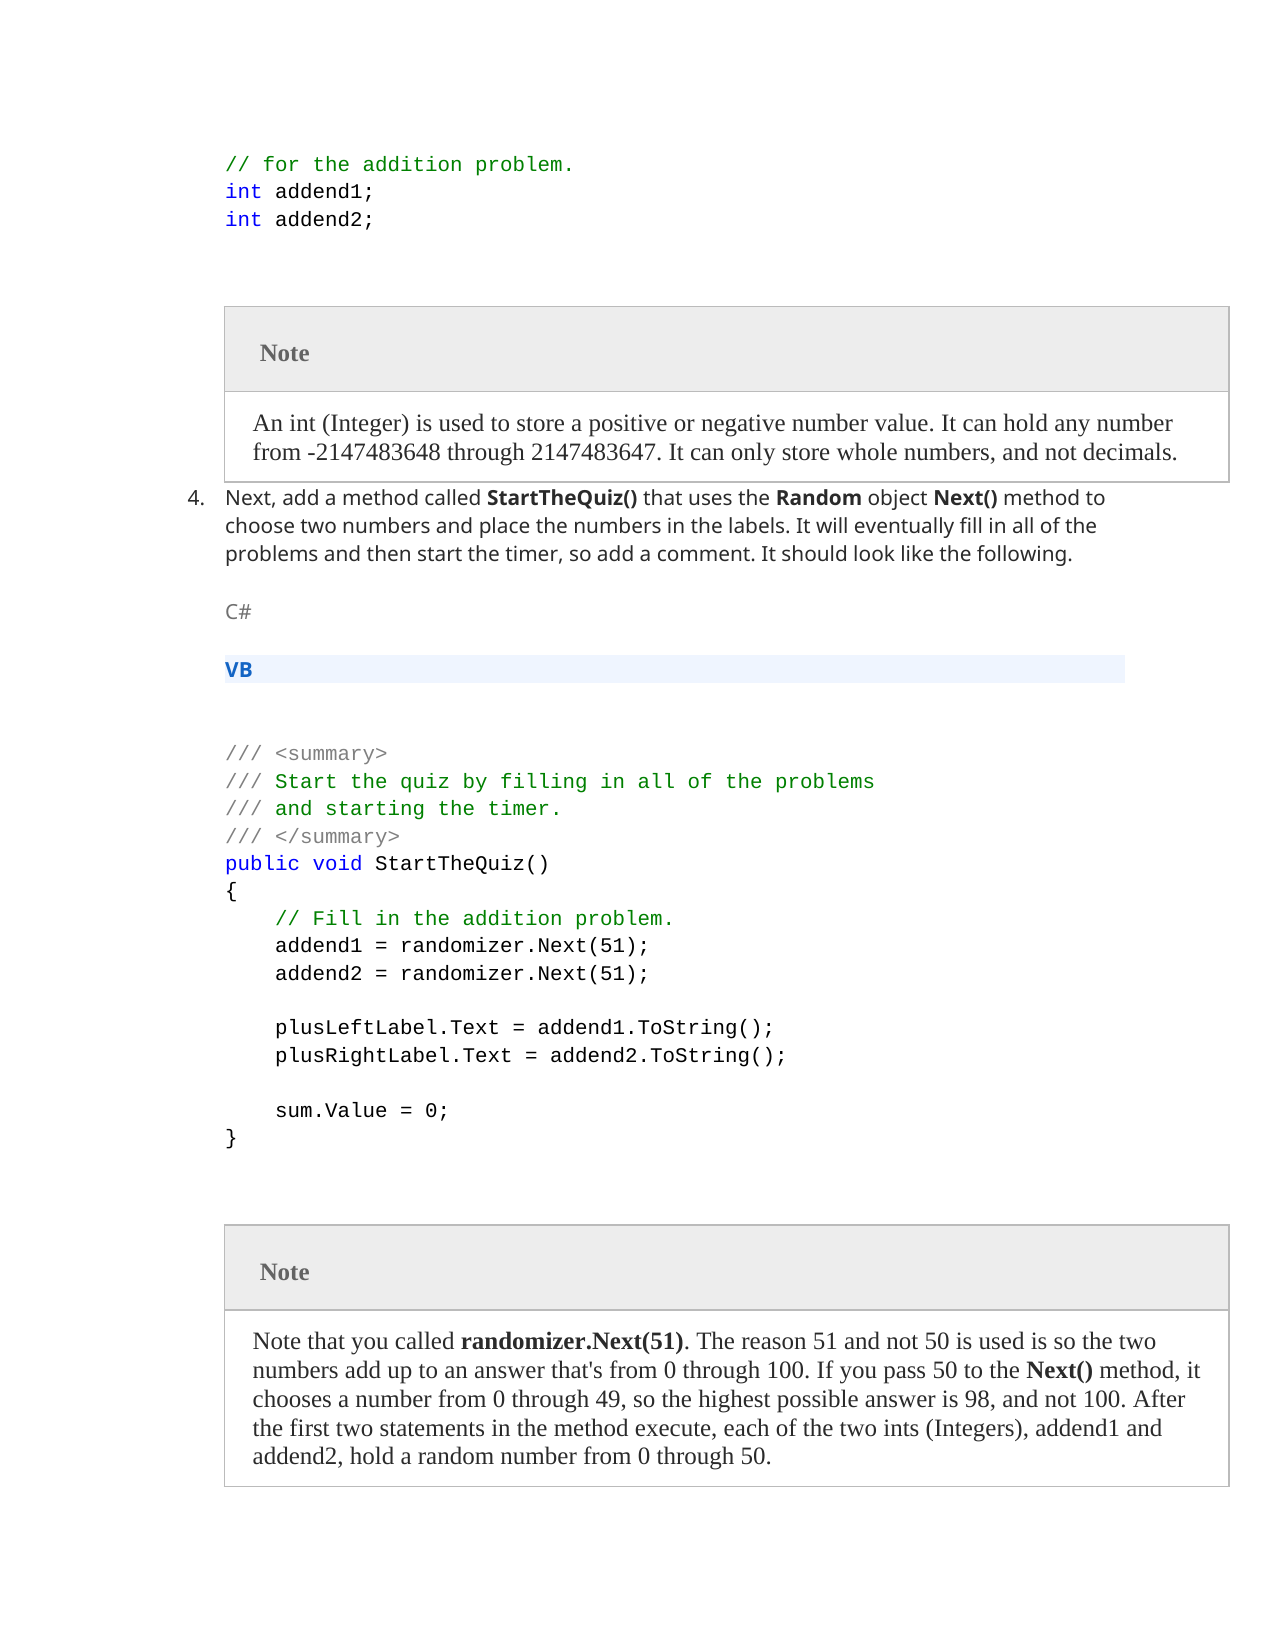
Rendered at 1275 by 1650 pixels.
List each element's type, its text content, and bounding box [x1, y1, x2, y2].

text int addend2; [225, 205, 1125, 232]
table_header Note [225, 307, 1228, 391]
text { [225, 877, 1125, 904]
text addend1 = randomizer.Next(51); [225, 931, 1125, 959]
table_cell An int (Integer) is used to store a positive or negative number value. It can hold any number from -2147483648 through 2147483647. It can only store whole numbers, and not decimals. [225, 392, 1228, 481]
text // Fill in the addition problem. [225, 904, 1125, 931]
table_header Note [225, 1226, 1228, 1309]
text // for the addition problem. [225, 150, 1125, 177]
text } [225, 1123, 1125, 1151]
text C# [225, 597, 1125, 626]
text /// </summary> [225, 822, 1125, 849]
text plusRightLabel.Text = addend2.ToString(); [225, 1041, 1125, 1068]
text addend2 = randomizer.Next(51); [225, 959, 1125, 986]
text int addend1; [225, 177, 1125, 205]
text /// and starting the timer. [225, 794, 1125, 822]
text /// <summary> [225, 740, 1125, 767]
text VB [225, 655, 1125, 683]
text plusLeftLabel.Text = addend1.ToString(); [225, 1014, 1125, 1041]
list Next, add a method called StartTheQuiz() that uses the Random object Next() method to choose two numbers and place the numbers in the labels. It will eventually fill in all of the problems and then start the timer, so add a comment. It should look like the following. [187, 483, 1125, 568]
text public void StartTheQuiz() [225, 849, 1125, 877]
text sum.Value = 0; [225, 1096, 1125, 1123]
table_cell Note that you called randomizer.Next(51). The reason 51 and not 50 is used is so the two numbers add up to an answer that's from 0 through 100. If you pass 50 to the Next() method, it chooses a number from 0 through 49, so the highest possible answer is 98, and not 100. After the first two statements in the method execute, each of the two ints (Integers), addend1 and addend2, hold a random number from 0 through 50. [225, 1311, 1228, 1486]
text /// Start the quiz by filling in all of the problems [225, 767, 1125, 794]
